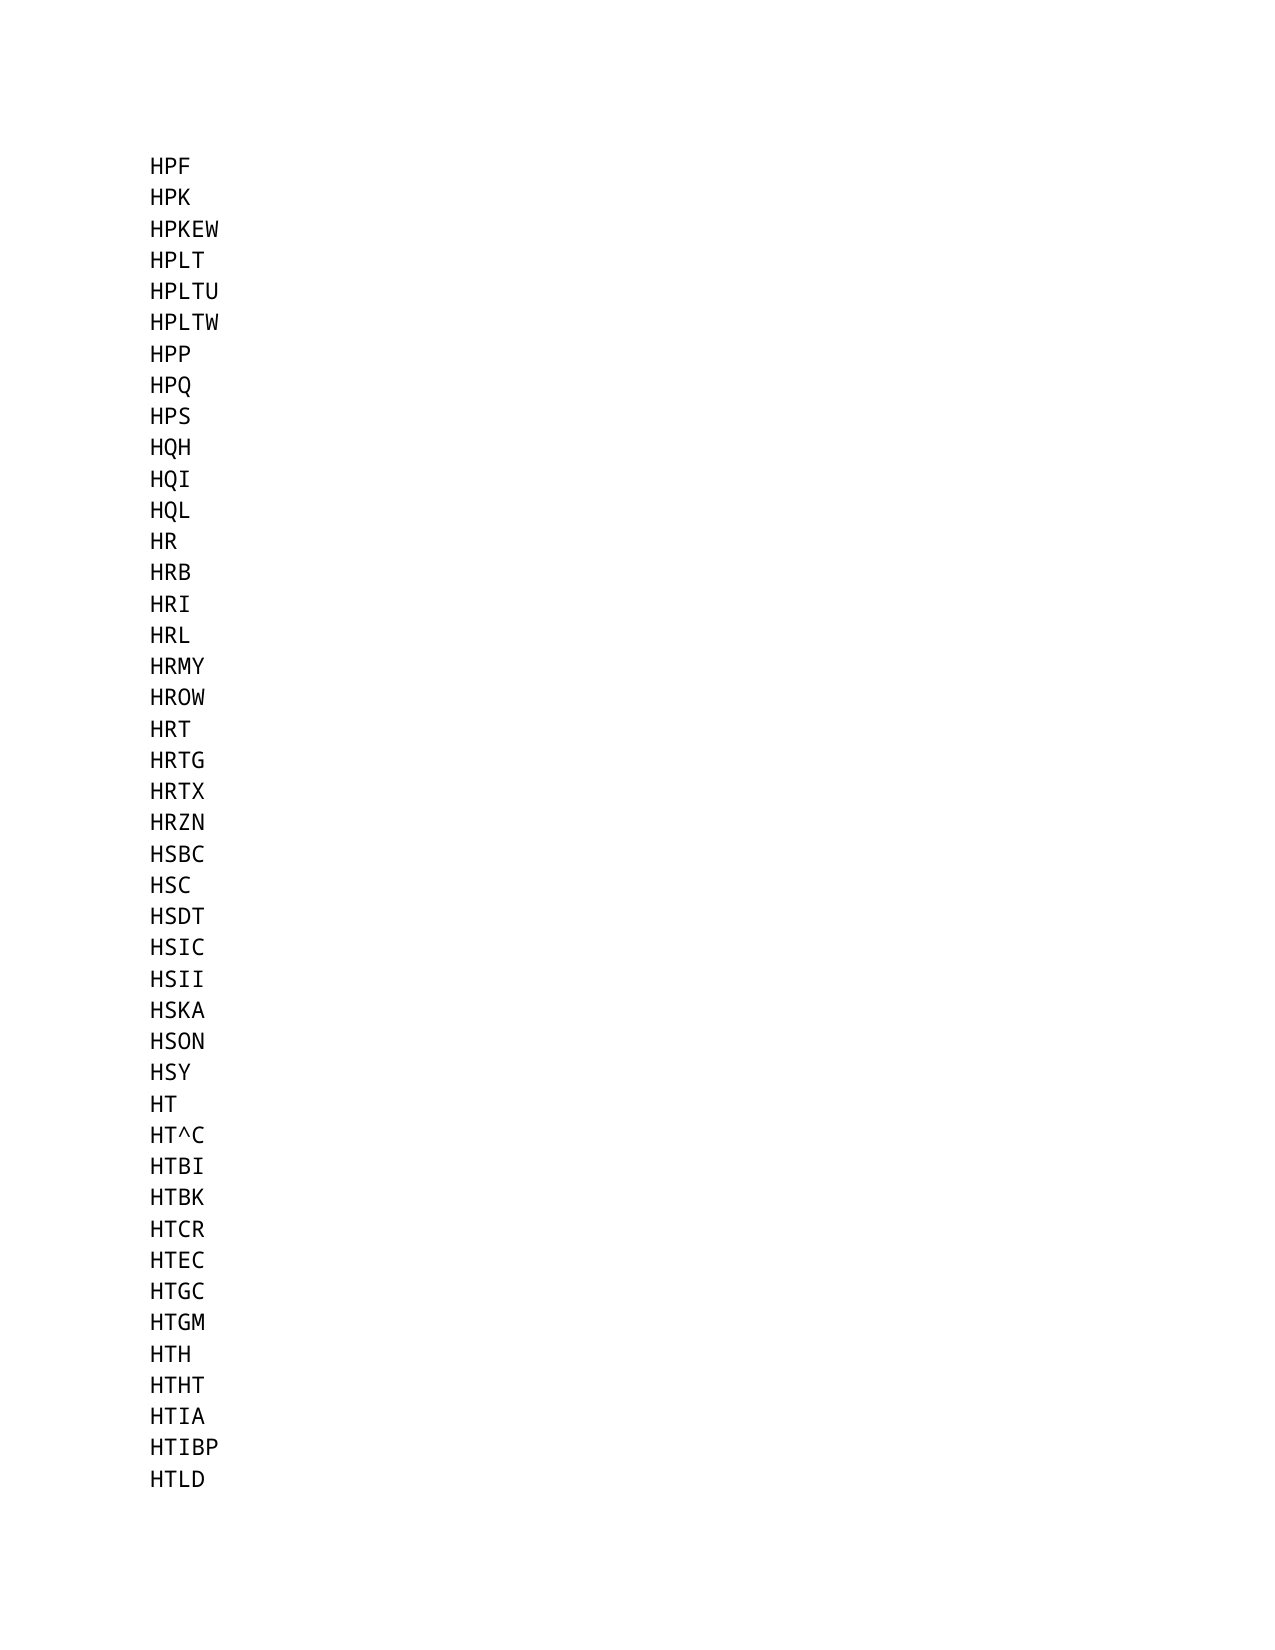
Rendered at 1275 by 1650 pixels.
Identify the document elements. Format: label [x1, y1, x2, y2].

text [150, 150, 1125, 1494]
